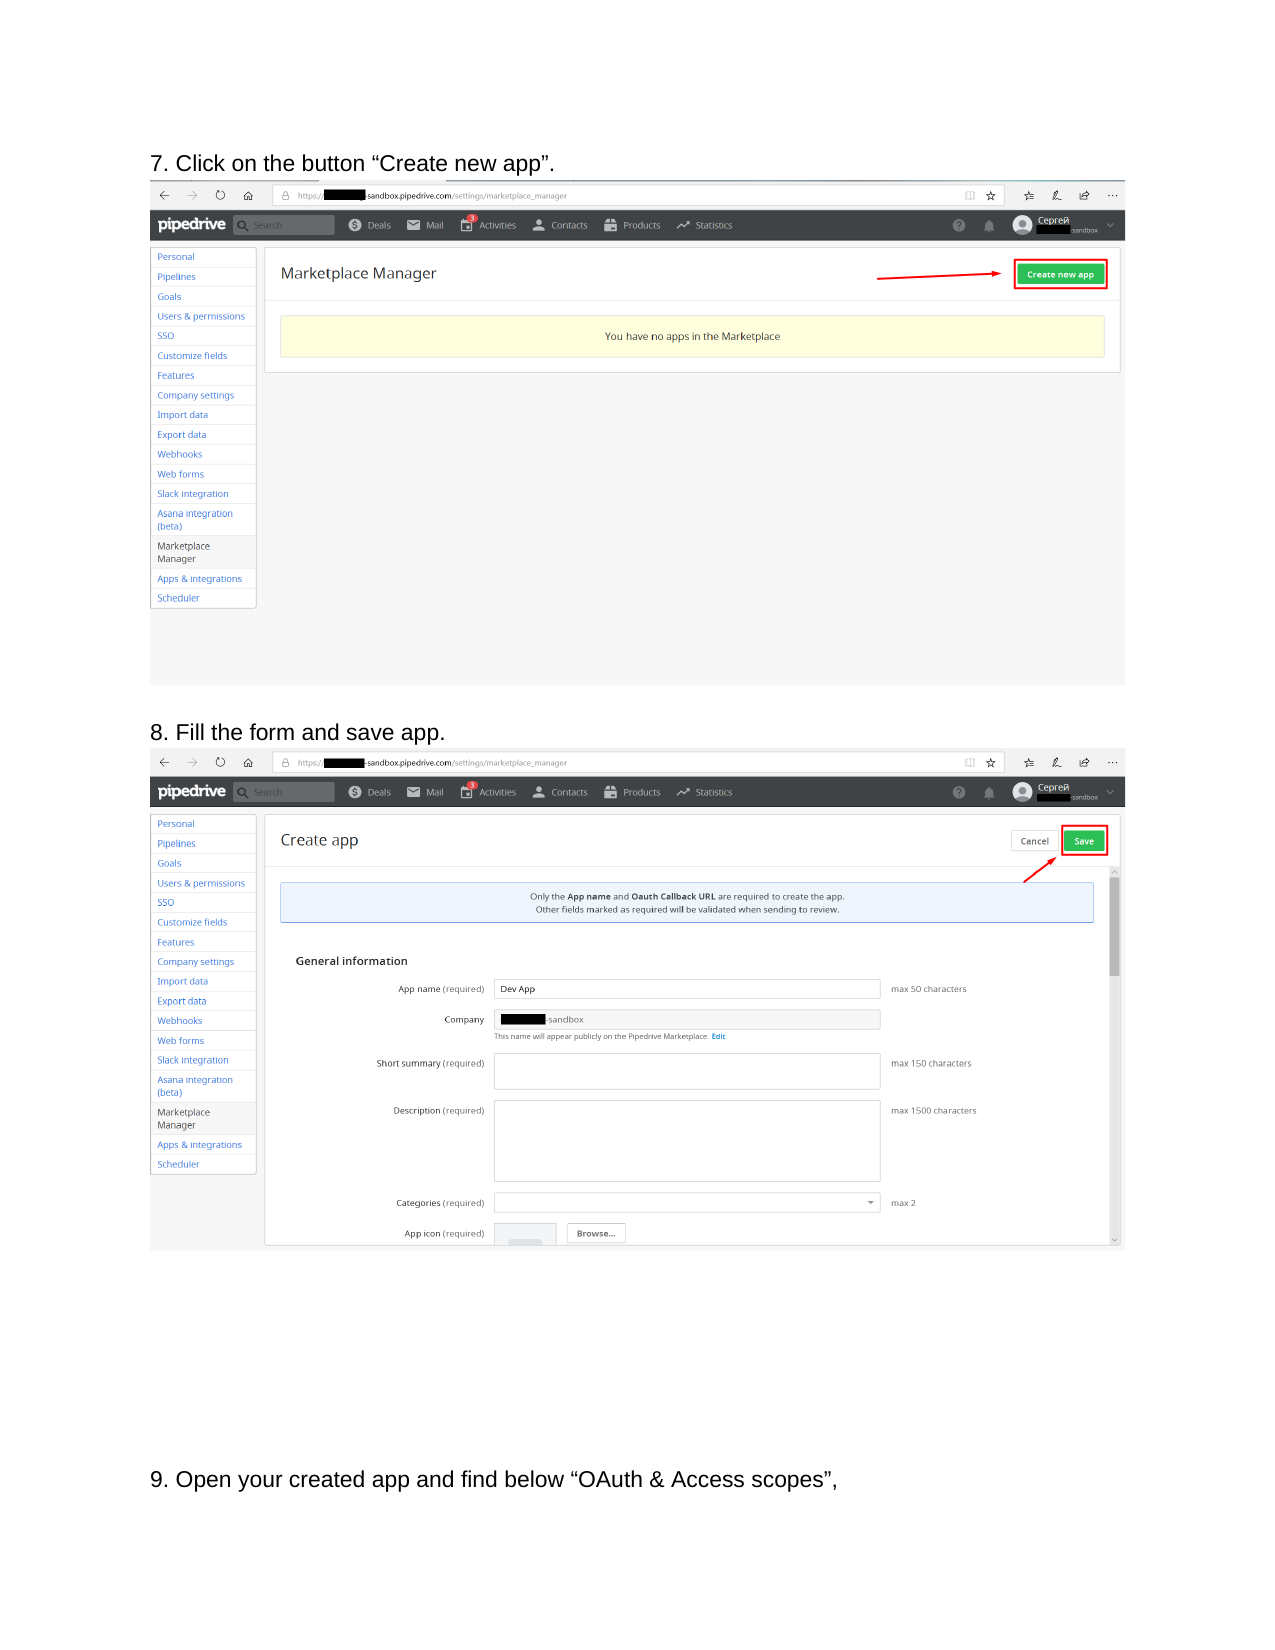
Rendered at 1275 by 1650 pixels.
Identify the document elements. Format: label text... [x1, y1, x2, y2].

text 8. Fill the form and save app. [150, 718, 1125, 745]
picture [150, 748, 1125, 1251]
text 9. Open your created app and find below “OAuth & Access scopes”, [150, 1466, 1125, 1492]
picture [150, 180, 1125, 685]
text 7. Click on the button “Create new app”. [150, 150, 1125, 180]
